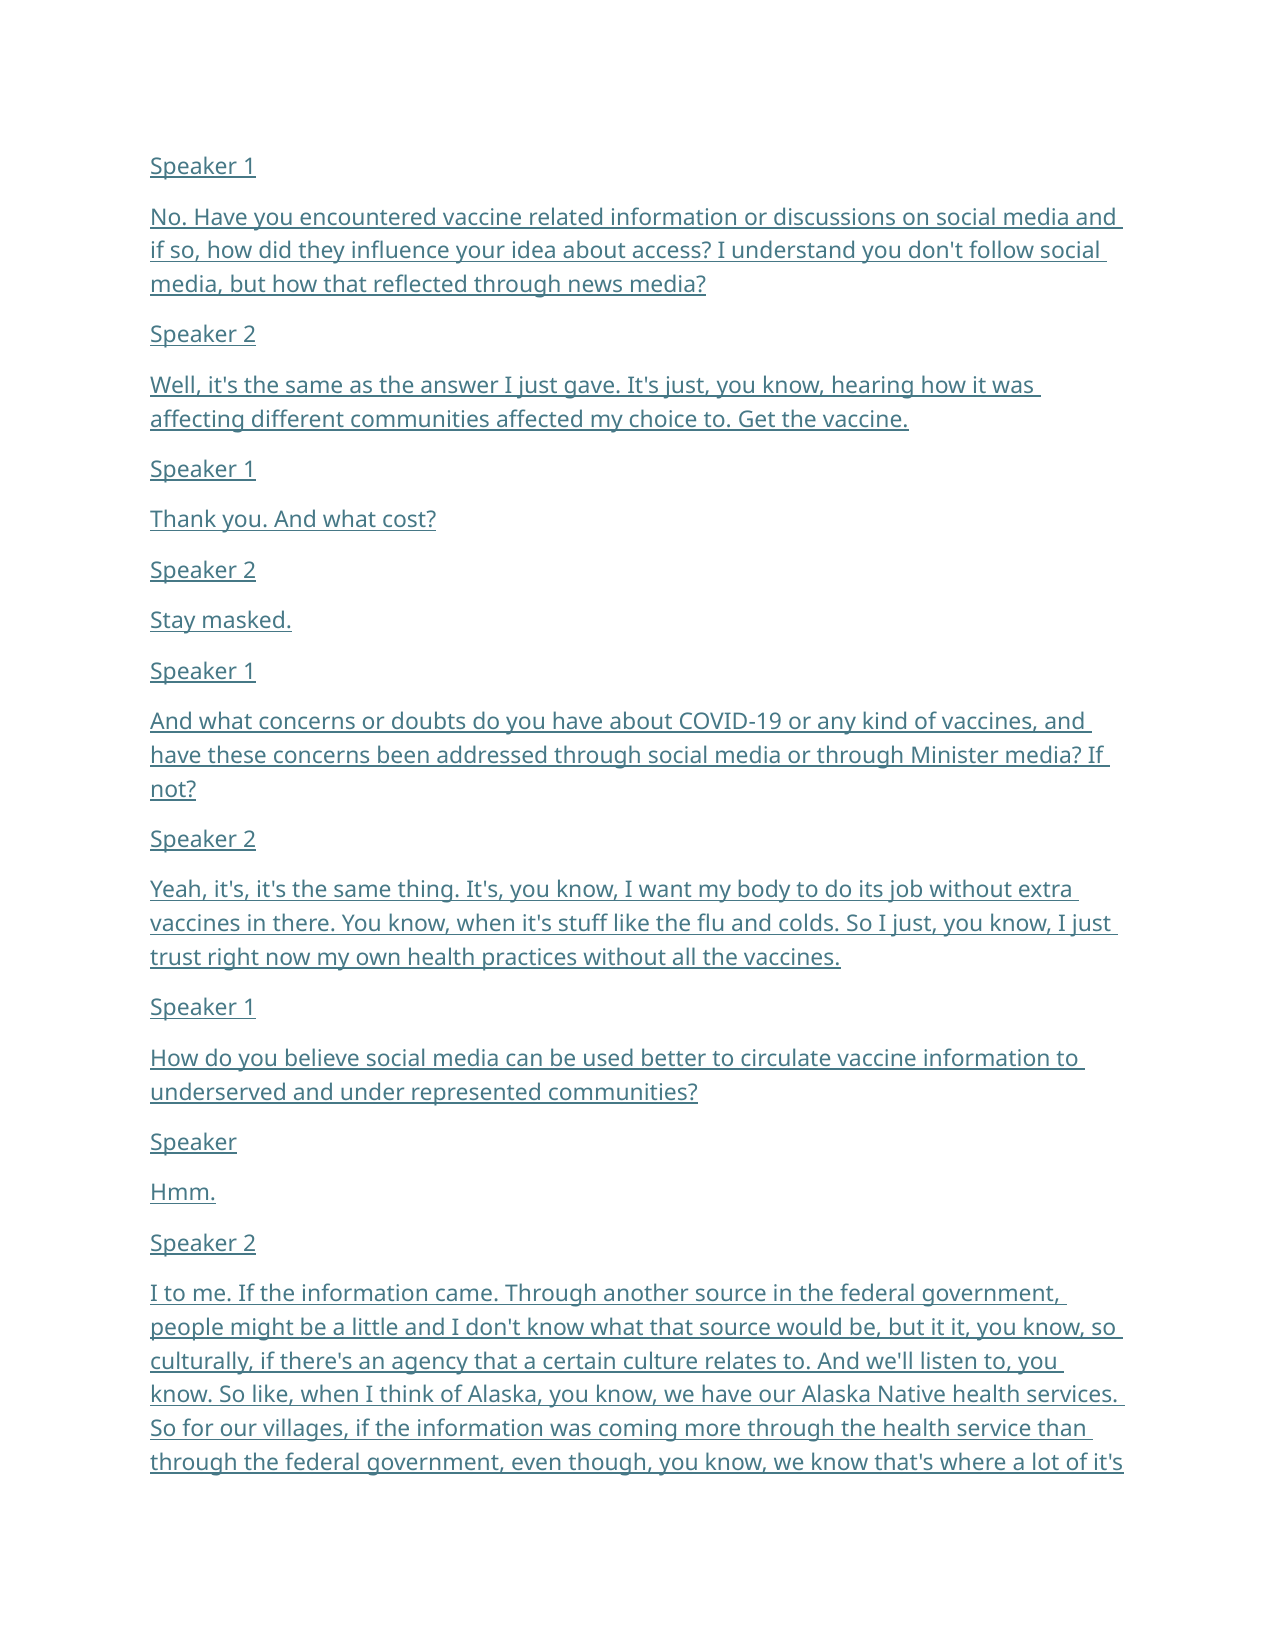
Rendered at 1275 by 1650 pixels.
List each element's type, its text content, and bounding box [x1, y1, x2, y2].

text Speaker [150, 1126, 1125, 1157]
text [150, 1406, 1125, 1477]
text Speaker 1 [150, 654, 1125, 686]
text No. Have you encountered vaccine related information or discussions on social media and if so, how did they influence your idea about access? I understand you don't follow social media, but how that reflected through news media? [150, 200, 1125, 299]
text Well, it's the same as the answer I just gave. It's just, you know, hearing how it was affecting different communities affected my choice to. Get the vaccine. [150, 369, 1125, 434]
text Speaker 1 [150, 453, 1125, 484]
text Speaker 1 [150, 991, 1125, 1022]
text Yeah, it's, it's the same thing. It's, you know, I want my body to do its job without extra vaccines in there. You know, when it's stuff like the flu and colds. So I just, you know, I just trust right now my own health practices without all the vaccines. [150, 873, 1125, 972]
text Speaker 2 [150, 554, 1125, 585]
text Speaker 2 [150, 318, 1125, 349]
text Speaker 2 [150, 1227, 1125, 1258]
text And what concerns or doubts do you have about COVID-19 or any kind of vaccines, and have these concerns been addressed through social media or through Minister media? If not? [150, 705, 1125, 804]
text Thank you. And what cost? [150, 503, 1125, 534]
text Speaker 2 [150, 823, 1125, 854]
text Speaker 1 [150, 150, 1125, 181]
text How do you believe social media can be used better to circulate vaccine information to underserved and under represented communities? [150, 1042, 1125, 1107]
text Hmm. [150, 1176, 1125, 1207]
text Stay masked. [150, 604, 1125, 635]
